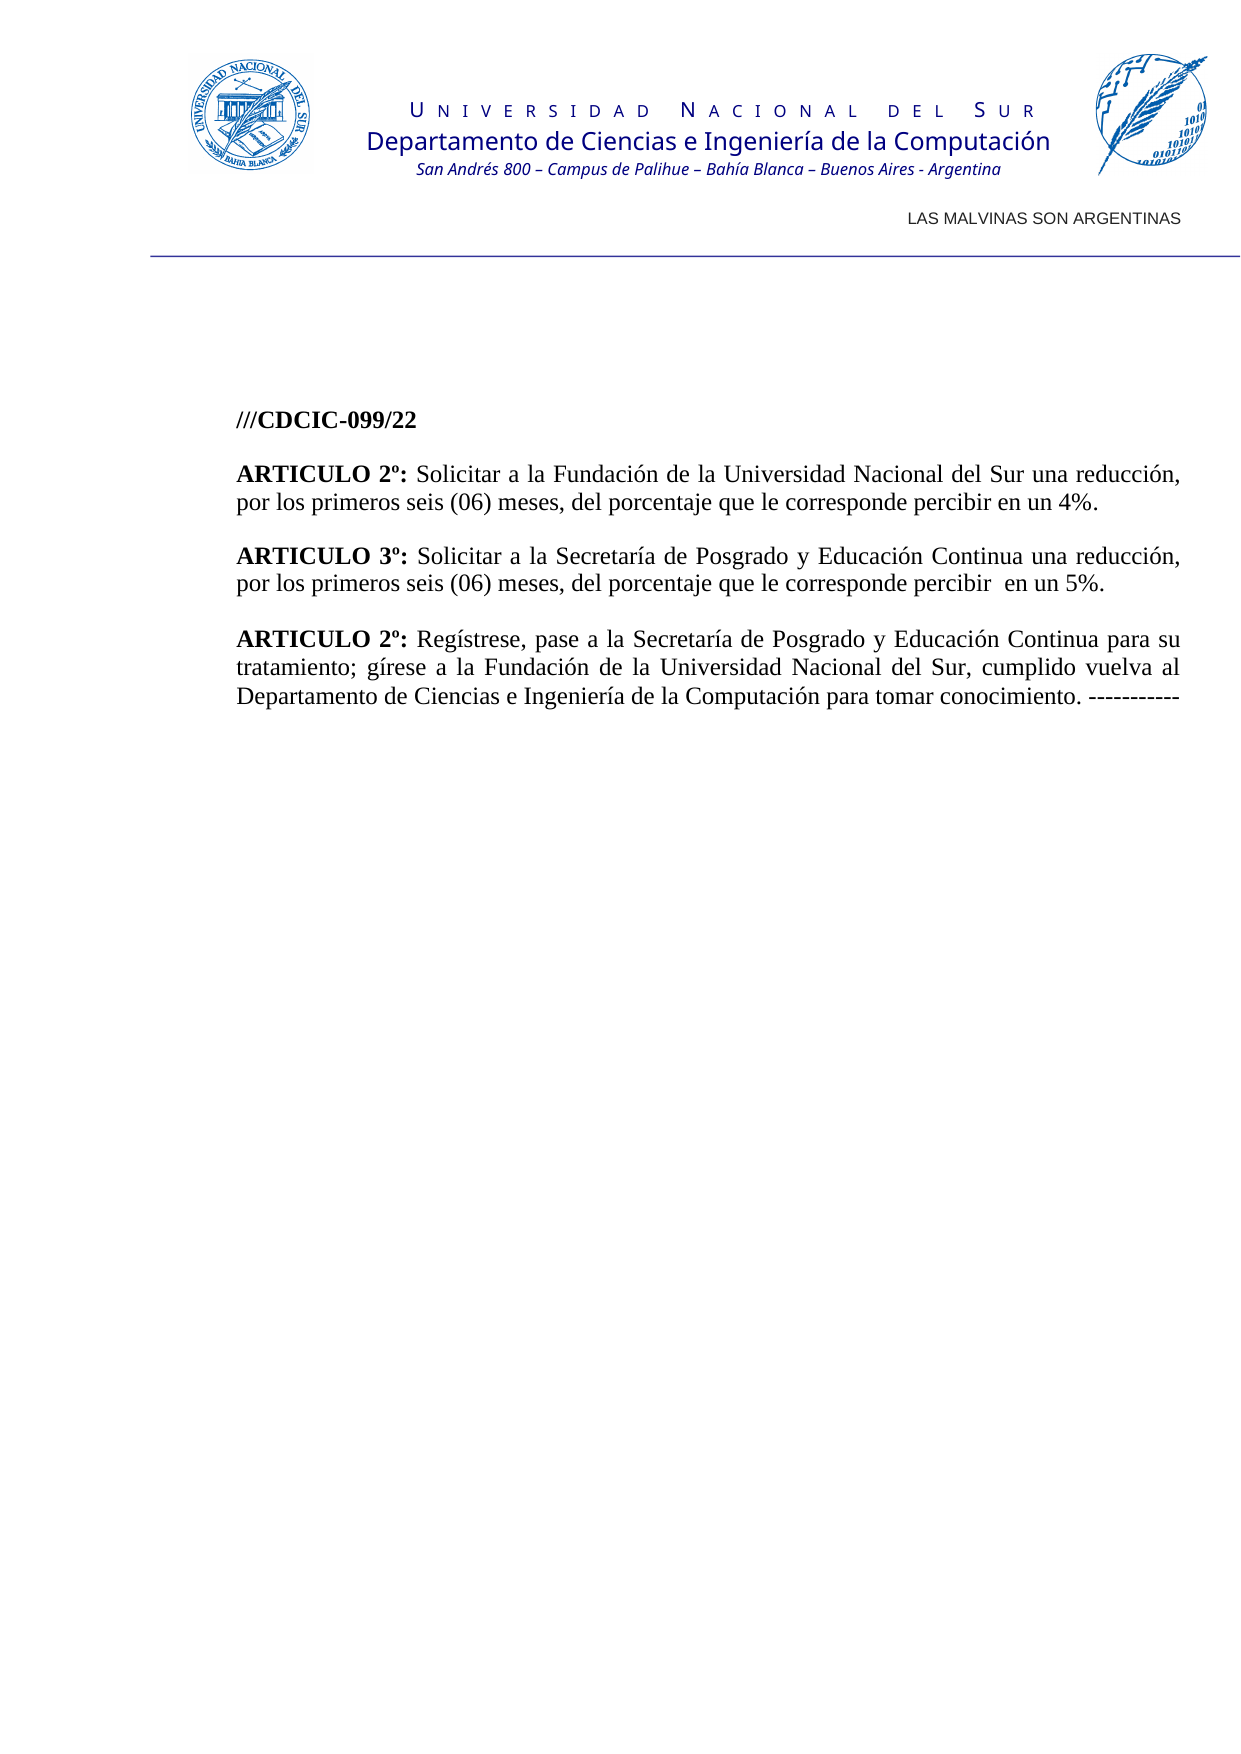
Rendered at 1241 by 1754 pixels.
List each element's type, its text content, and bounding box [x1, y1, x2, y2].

picture [1095, 53, 1209, 176]
text ARTICULO 2º: Solicitar a la Fundación de la Universidad Nacional del Sur una reducción, por los primeros seis (06) meses, del porcentaje que le corresponde percibir en un 4%. [236, 461, 1181, 515]
text ARTICULO 3º: Solicitar a la Secretaría de Posgrado y Educación Continua una reducción, por los primeros seis (06) meses, del porcentaje que le corresponde percibir en un 5%. [236, 542, 1181, 597]
text ARTICULO 2º: Regístrese, pase a la Secretaría de Posgrado y Educación Continua para su tratamiento; gírese a la Fundación de la Universidad Nacional del Sur, cumplido vuelva al Departamento de Ciencias e Ingeniería de la Computación para tomar conocimiento. ----------- [236, 624, 1181, 710]
picture [187, 53, 315, 174]
text ///CDCIC-099/22 [236, 407, 1181, 434]
